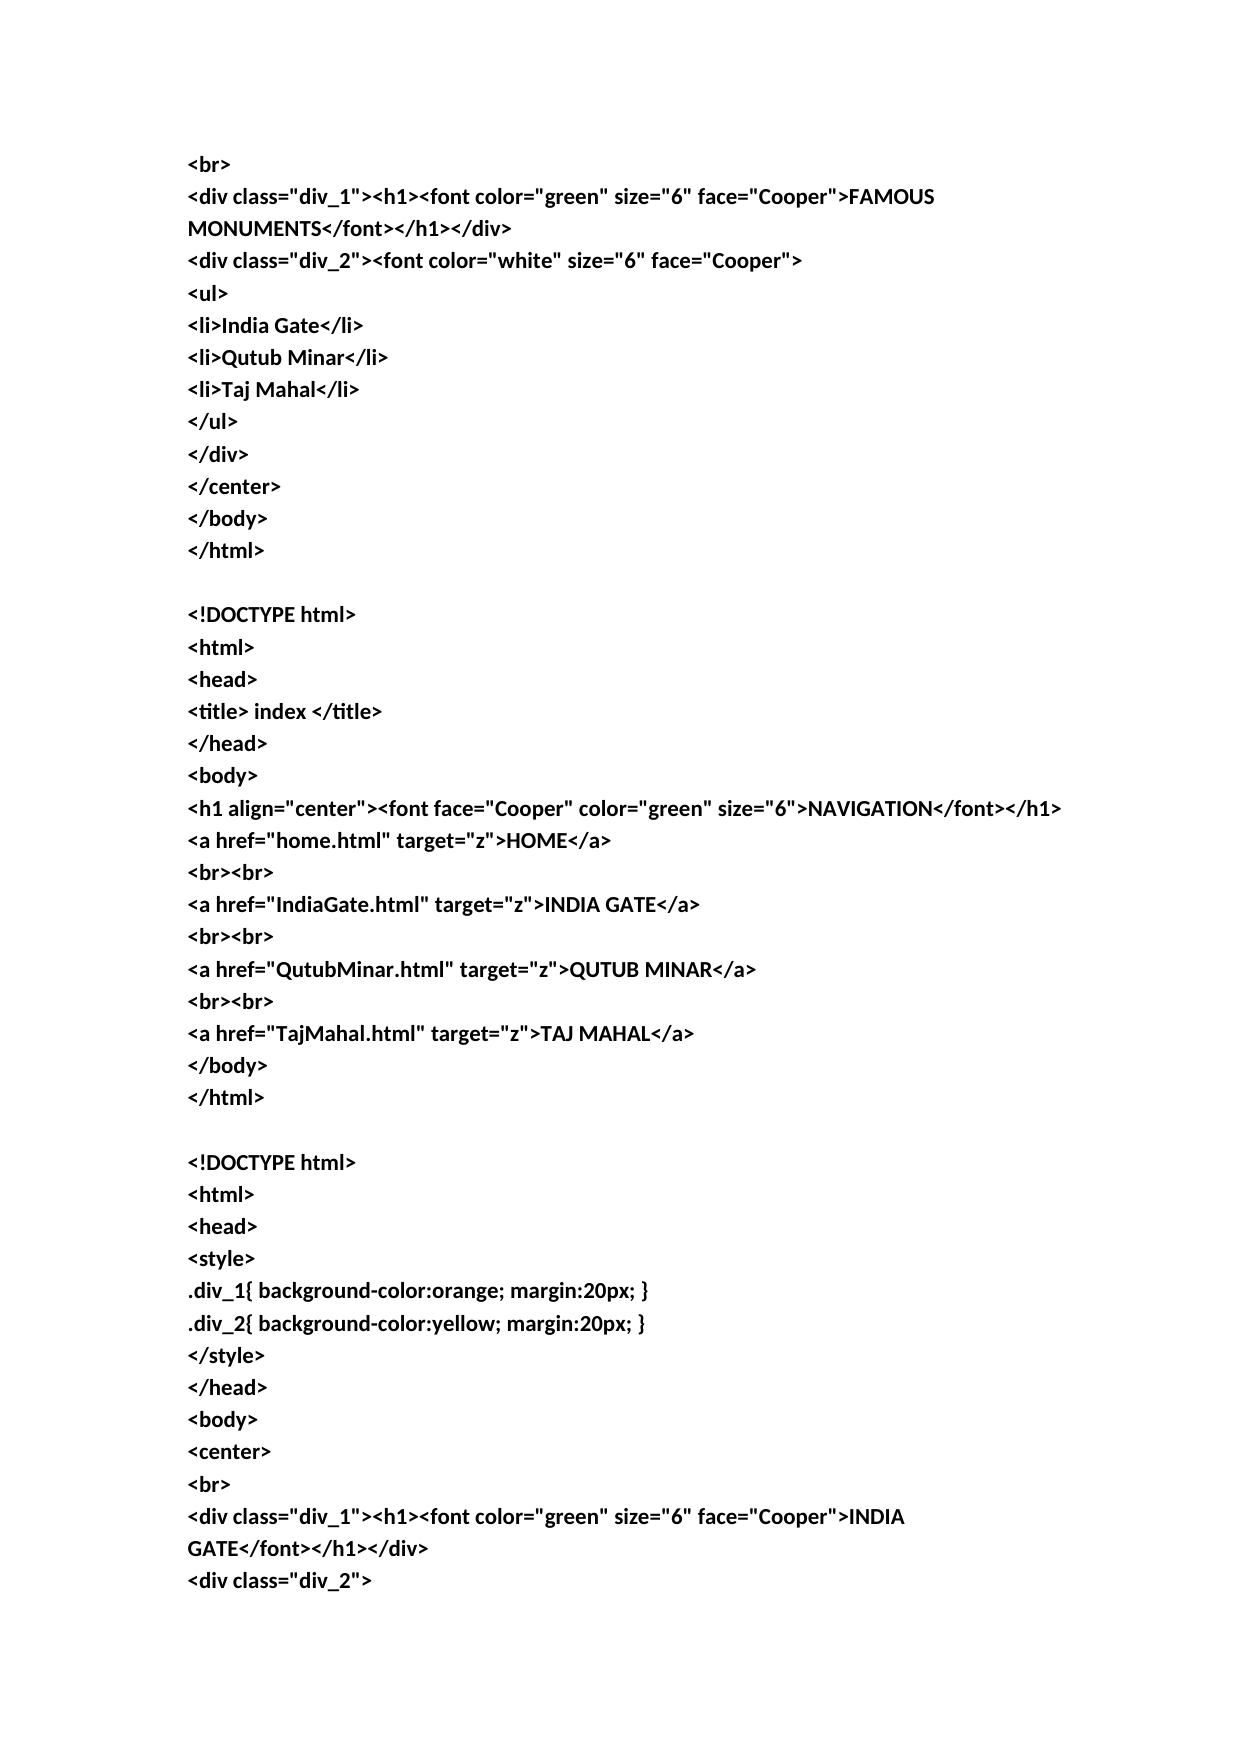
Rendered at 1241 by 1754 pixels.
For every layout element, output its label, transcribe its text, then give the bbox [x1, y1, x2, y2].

list <ul> [187, 279, 1090, 307]
list <style> [187, 1244, 1090, 1272]
list <!DOCTYPE html> [187, 1148, 1090, 1176]
list </html> [187, 1083, 1090, 1111]
list <a href="IndiaGate.html" target="z">INDIA GATE</a> [187, 890, 1090, 918]
list <!DOCTYPE html> [187, 601, 1090, 629]
list <li>India Gate</li> [187, 311, 1090, 339]
list <li>Qutub Minar</li> [187, 343, 1090, 371]
list <a href="QutubMinar.html" target="z">QUTUB MINAR</a> [187, 955, 1090, 983]
list <br> [187, 150, 1090, 178]
list </center> [187, 472, 1090, 500]
list <h1 align="center"><font face="Cooper" color="green" size="6">NAVIGATION</font></h1> [187, 794, 1090, 822]
list <div class="div_1"><h1><font color="green" size="6" face="Cooper">INDIA GATE</font></h1></div> [187, 1502, 1090, 1562]
list </div> [187, 440, 1090, 468]
list <head> [187, 1212, 1090, 1240]
list </style> [187, 1341, 1090, 1369]
list <body> [187, 1405, 1090, 1433]
list <div class="div_2"><font color="white" size="6" face="Cooper"> [187, 247, 1090, 274]
list <br><br> [187, 858, 1090, 886]
list <br> [187, 1470, 1090, 1498]
list .div_1{ background-color:orange; margin:20px; } [187, 1277, 1090, 1304]
list </head> [187, 729, 1090, 757]
list <li>Taj Mahal</li> [187, 375, 1090, 403]
list <html> [187, 633, 1090, 661]
list <body> [187, 762, 1090, 789]
list </head> [187, 1373, 1090, 1401]
list .div_2{ background-color:yellow; margin:20px; } [187, 1309, 1090, 1337]
list </body> [187, 504, 1090, 532]
list </body> [187, 1051, 1090, 1079]
list <div class="div_1"><h1><font color="green" size="6" face="Cooper">FAMOUS MONUMENTS</font></h1></div> [187, 182, 1090, 242]
list </ul> [187, 407, 1090, 436]
list <head> [187, 665, 1090, 693]
list </html> [187, 536, 1090, 564]
list <title> index </title> [187, 697, 1090, 725]
list <a href="TajMahal.html" target="z">TAJ MAHAL</a> [187, 1019, 1090, 1047]
list <center> [187, 1437, 1090, 1466]
list <a href="home.html" target="z">HOME</a> [187, 826, 1090, 854]
list <br><br> [187, 922, 1090, 951]
list <div class="div_2"> [187, 1566, 1090, 1594]
list <html> [187, 1180, 1090, 1208]
list <br><br> [187, 987, 1090, 1015]
